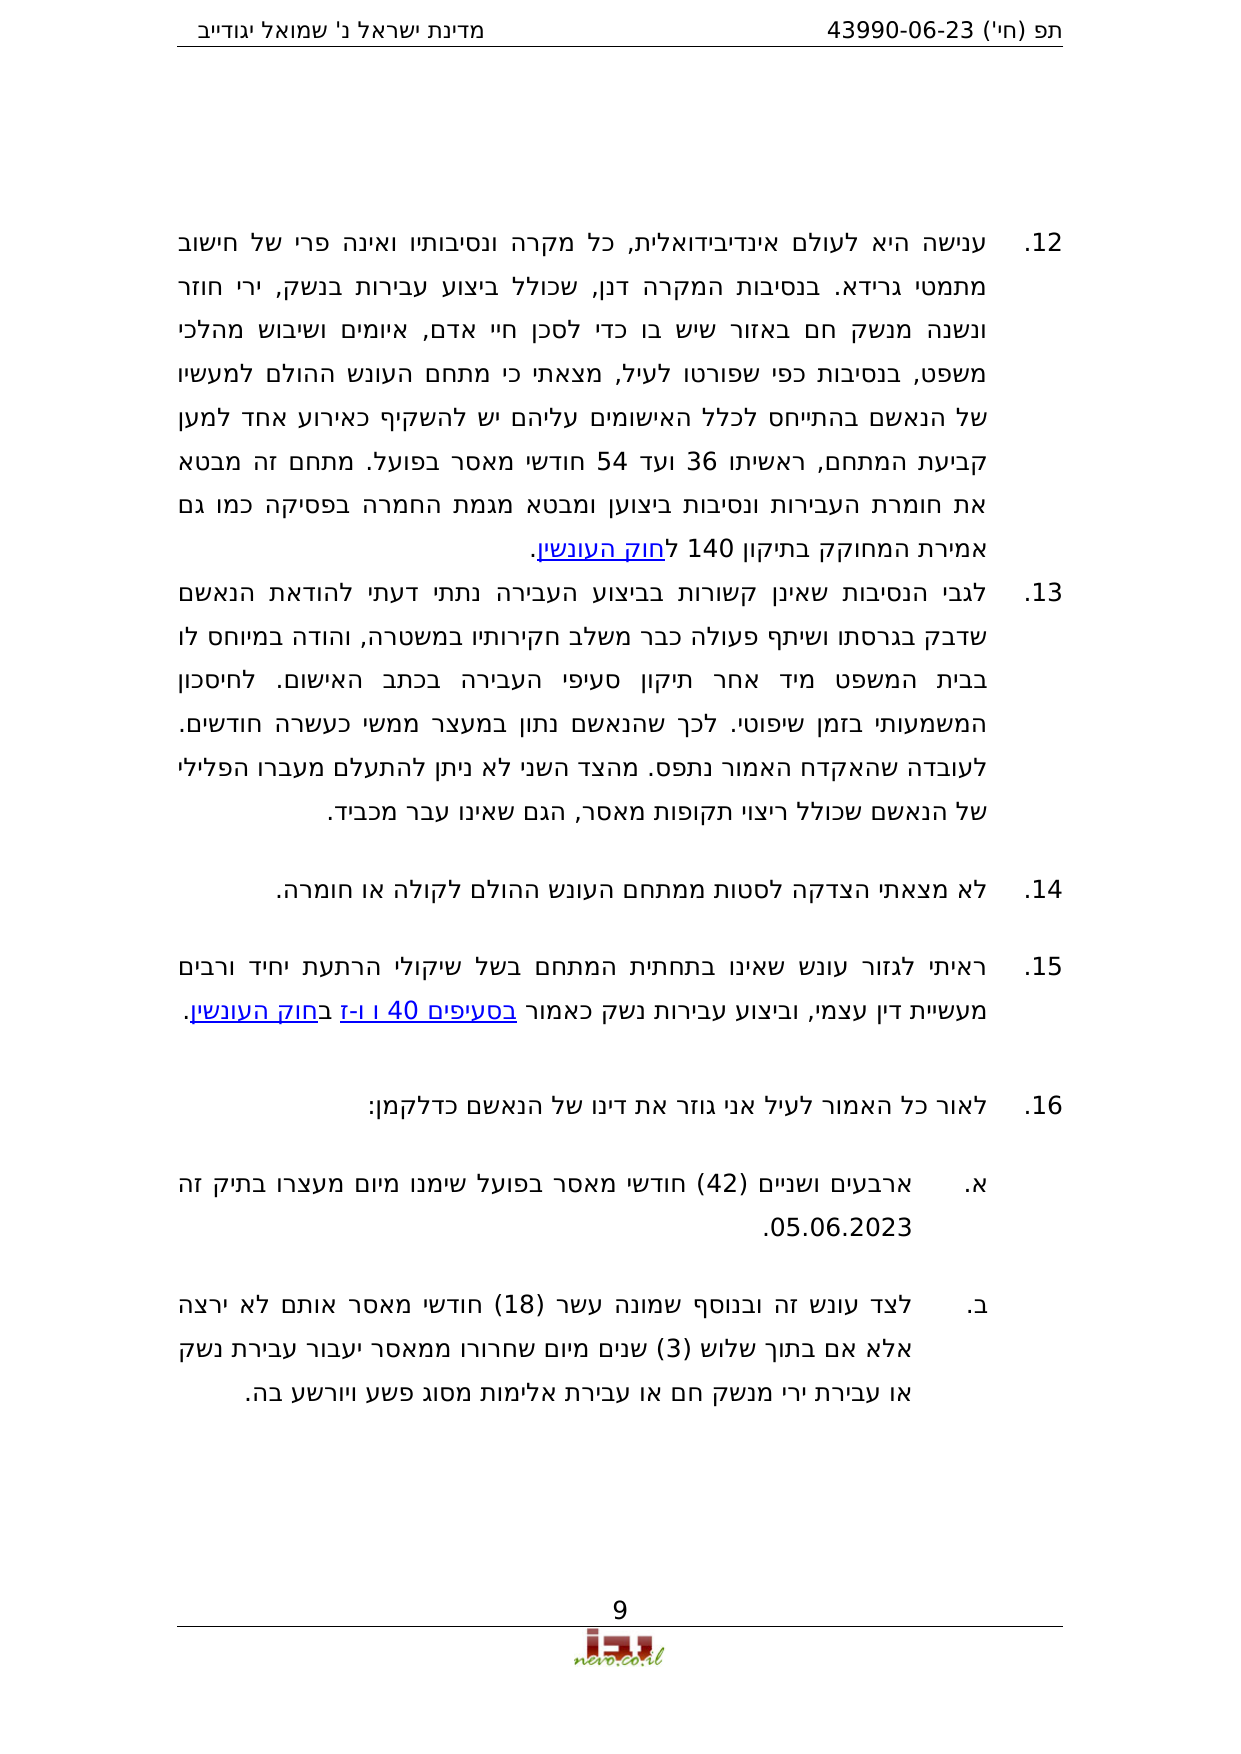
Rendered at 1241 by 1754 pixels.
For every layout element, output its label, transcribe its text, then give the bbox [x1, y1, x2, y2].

text ב. לצד עונש זה ובנוסף שמונה עשר (18) חודשי מאסר אותם לא ירצה אלא אם בתוך שלוש (3) שנים מיום שחרורו ממאסר יעבור עבירת נשק או עבירת ירי מנשק חם או עבירת אלימות מסוג פשע ויורשע בה. [177, 1291, 988, 1407]
text 14. לא מצאתי הצדקה לסטות ממתחם העונש ההולם לקולה או חומרה. [177, 875, 1063, 904]
text 13. לגבי הנסיבות שאינן קשורות בביצוע העבירה נתתי דעתי להודאת הנאשם שדבק בגרסתו ושיתף פעולה כבר משלב חקירותיו במשטרה, והודה במיוחס לו בבית המשפט מיד אחר תיקון סעיפי העבירה בכתב האישום. לחיסכון המשמעותי בזמן שיפוטי. לכך שהנאשם נתון במעצר ממשי כעשרה חודשים. לעובדה שהאקדח האמור נתפס. מהצד השני לא ניתן להתעלם מעברו הפלילי של הנאשם שכולל ריצוי תקופות מאסר, הגם שאינו עבר מכביד. [177, 578, 1063, 826]
text 16. לאור כל האמור לעיל אני גוזר את דינו של הנאשם כדלקמן: [177, 1091, 1063, 1120]
text 12. ענישה היא לעולם אינדיבידואלית, כל מקרה ונסיבותיו ואינה פרי של חישוב מתמטי גרידא. בנסיבות המקרה דנן, שכולל ביצוע עבירות בנשק, ירי חוזר ונשנה מנשק חם באזור שיש בו כדי לסכן חיי אדם, איומים ושיבוש מהלכי משפט, בנסיבות כפי שפורטו לעיל, מצאתי כי מתחם העונש ההולם למעשיו של הנאשם בהתייחס לכלל האישומים עליהם יש להשקיף כאירוע אחד למען קביעת המתחם, ראשיתו 36 ועד 54 חודשי מאסר בפועל. מתחם זה מבטא את חומרת העבירות ונסיבות ביצוען ומבטא מגמת החמרה בפסיקה כמו גם אמירת המחוקק בתיקון 140 לחוק העונשין. [177, 228, 1063, 564]
text א. ארבעים ושניים (42) חודשי מאסר בפועל שימנו מיום מעצרו בתיק זה 05.06.2023. [177, 1169, 988, 1242]
text 15. ראיתי לגזור עונש שאינו בתחתית המתחם בשל שיקולי הרתעת יחיד ורבים מעשיית דין עצמי, וביצוע עבירות נשק כאמור בסעיפים 40 ו ו-ז בחוק העונשין. [177, 953, 1063, 1026]
picture [574, 1628, 666, 1667]
